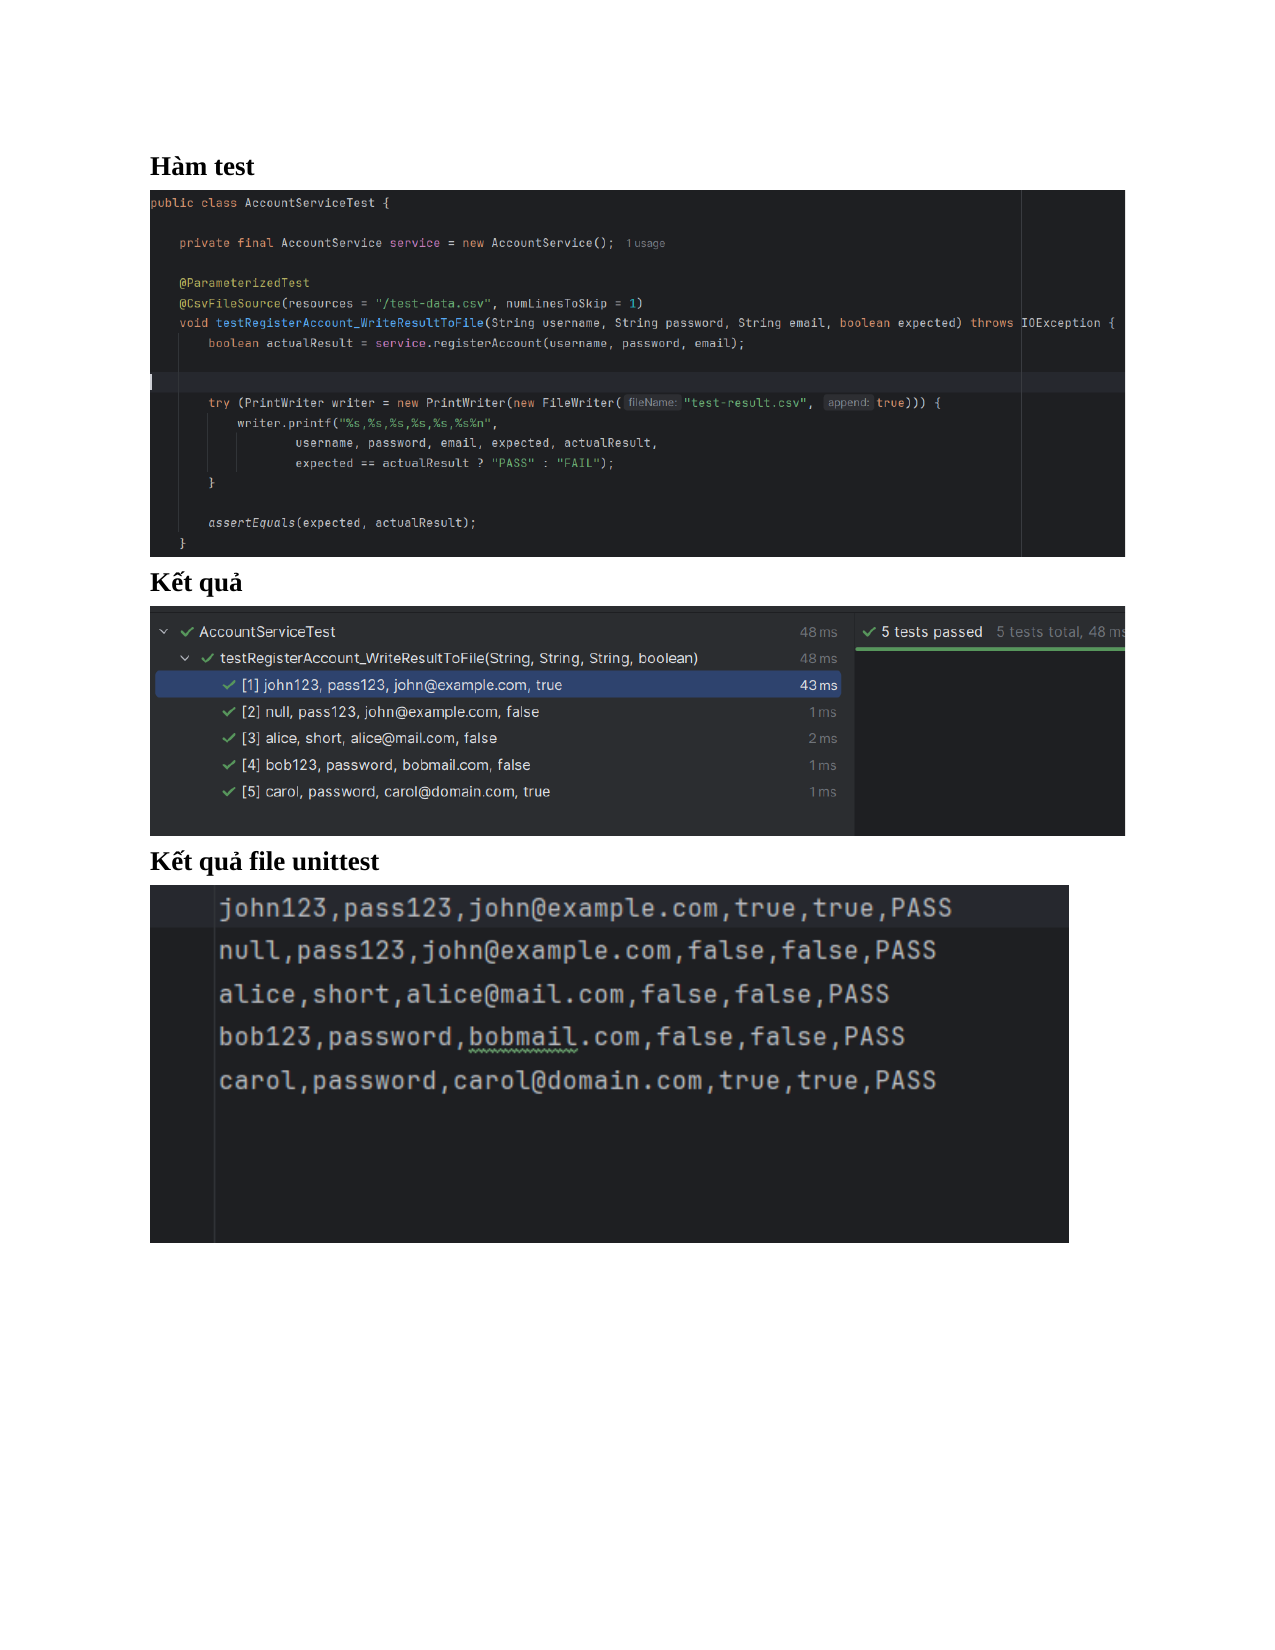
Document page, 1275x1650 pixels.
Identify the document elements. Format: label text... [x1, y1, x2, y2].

text Kết quả file unittest [150, 844, 1125, 876]
text Hàm test [150, 150, 1125, 181]
picture [150, 885, 1069, 1243]
picture [150, 190, 1125, 557]
picture [150, 606, 1125, 836]
text Kết quả [150, 566, 1125, 597]
